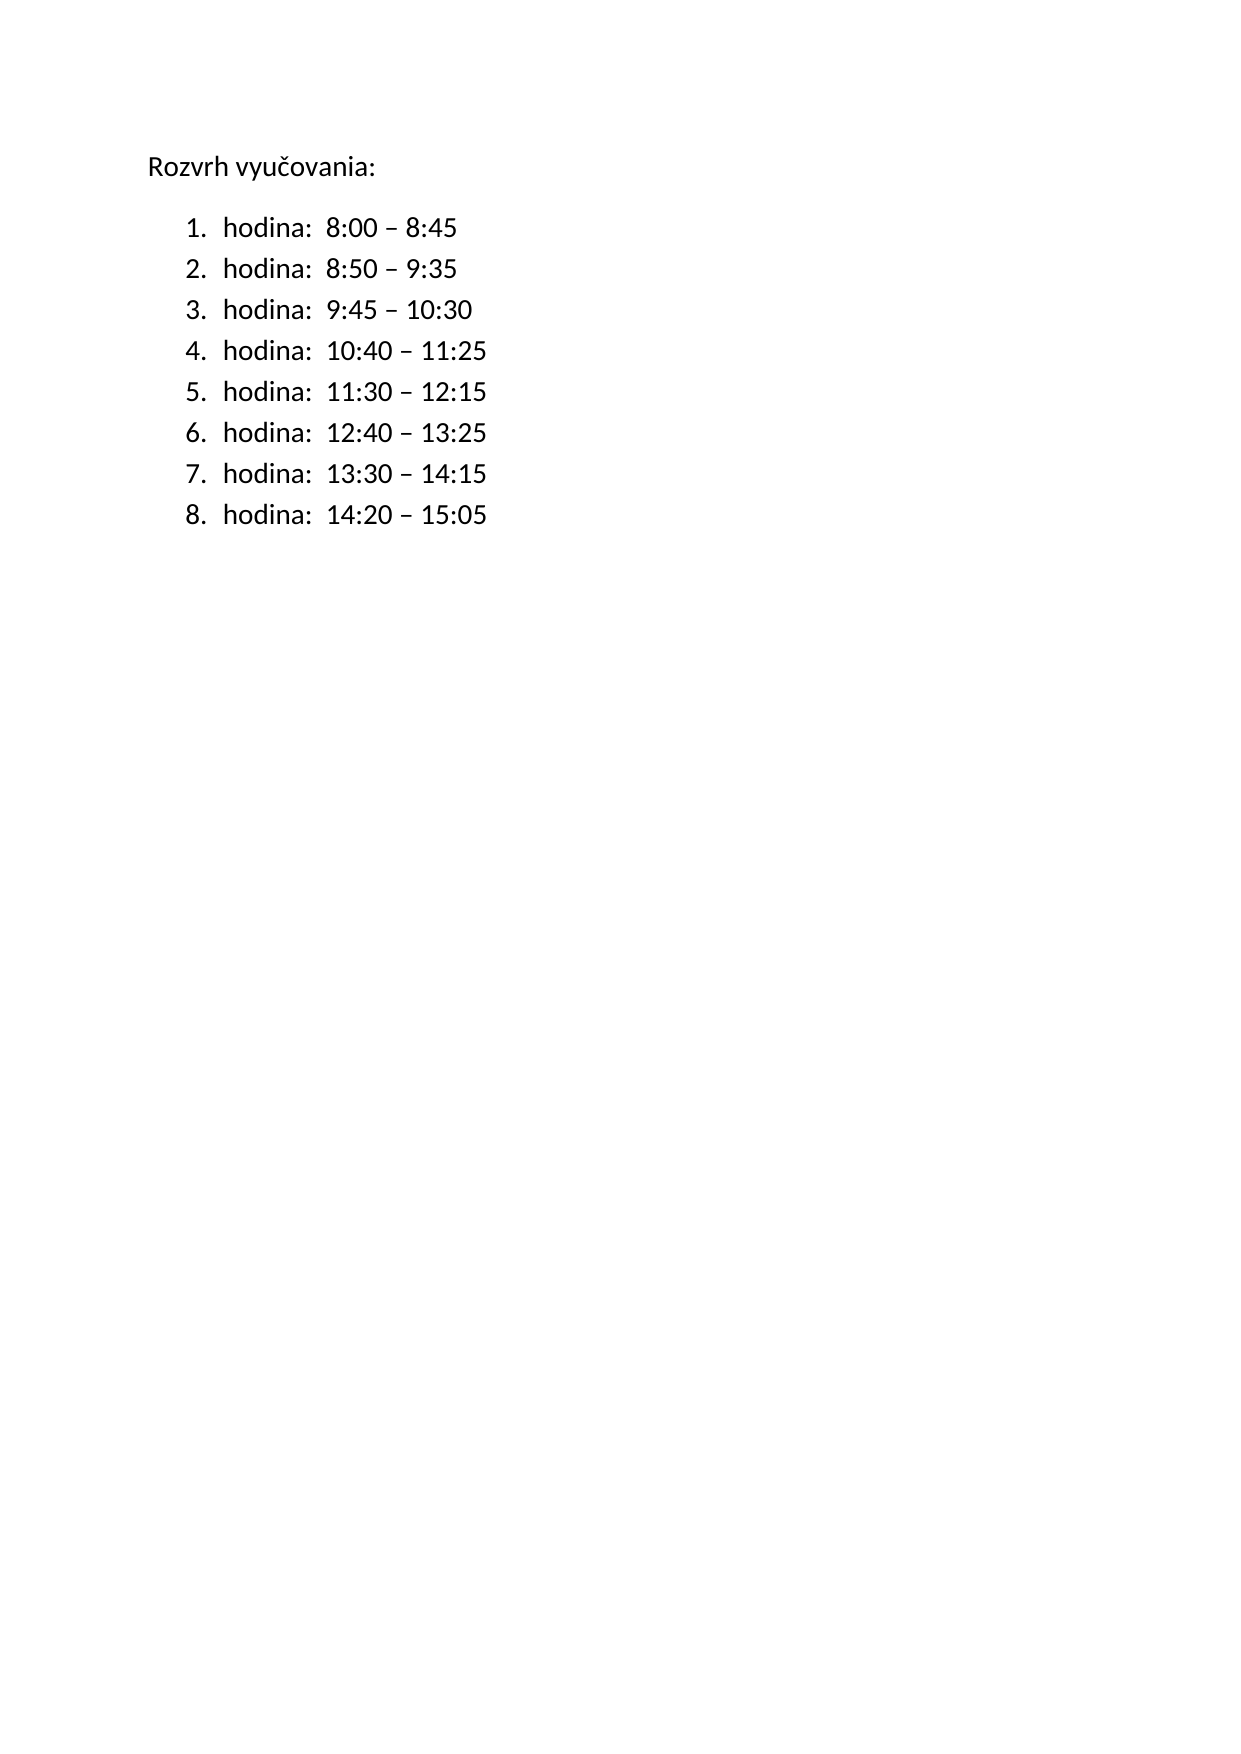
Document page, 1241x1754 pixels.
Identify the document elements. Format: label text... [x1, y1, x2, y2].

list hodina: 14:20 – 15:05 [185, 496, 1093, 532]
list hodina: 9:45 – 10:30 [185, 291, 1093, 327]
list hodina: 13:30 – 14:15 [185, 455, 1093, 491]
text Rozvrh vyučovania: [148, 148, 1093, 183]
list hodina: 11:30 – 12:15 [185, 373, 1093, 409]
list hodina: 8:50 – 9:35 [185, 250, 1093, 286]
list hodina: 10:40 – 11:25 [185, 332, 1093, 368]
list hodina: 12:40 – 13:25 [185, 414, 1093, 450]
list hodina: 8:00 – 8:45 [185, 209, 1093, 245]
